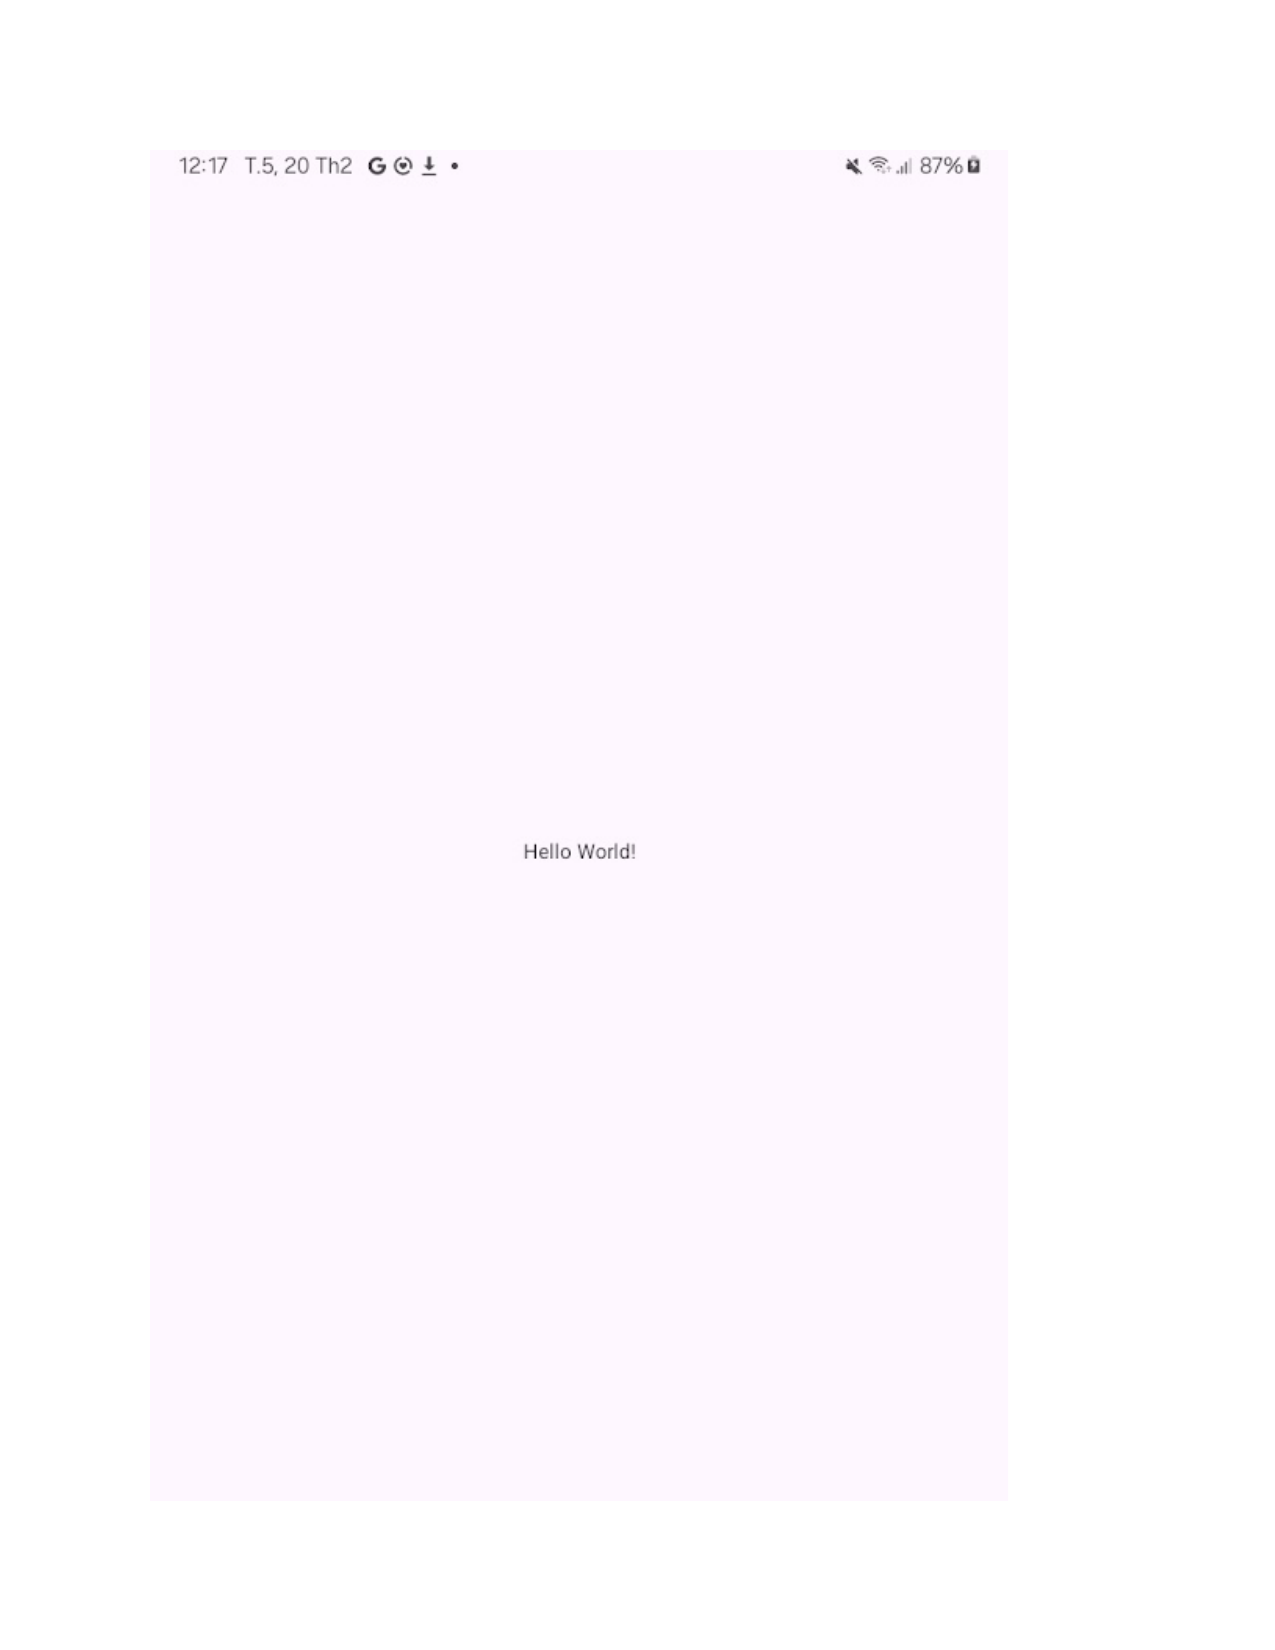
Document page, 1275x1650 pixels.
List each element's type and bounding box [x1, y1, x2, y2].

picture [150, 150, 1009, 1501]
